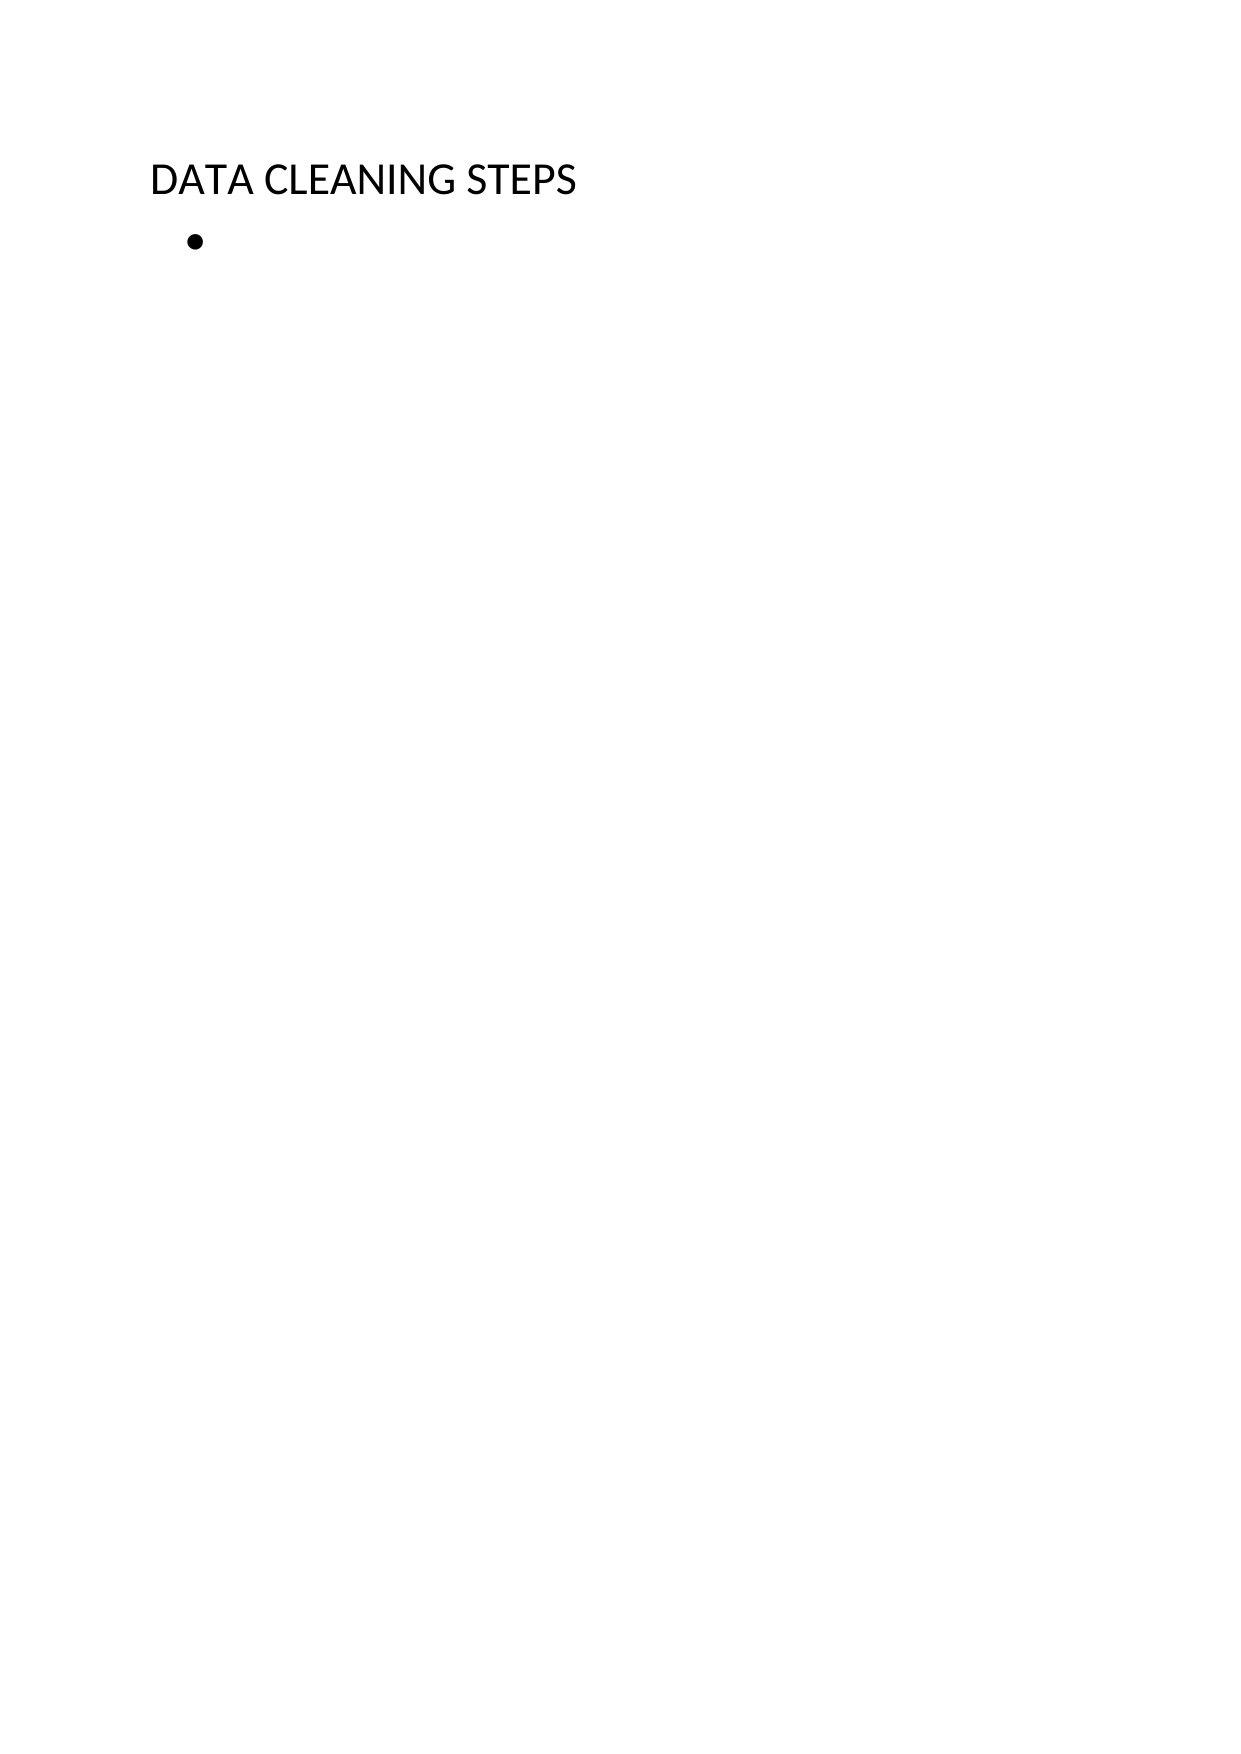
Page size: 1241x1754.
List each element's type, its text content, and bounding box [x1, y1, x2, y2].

text DATA CLEANING STEPS [150, 150, 1090, 206]
